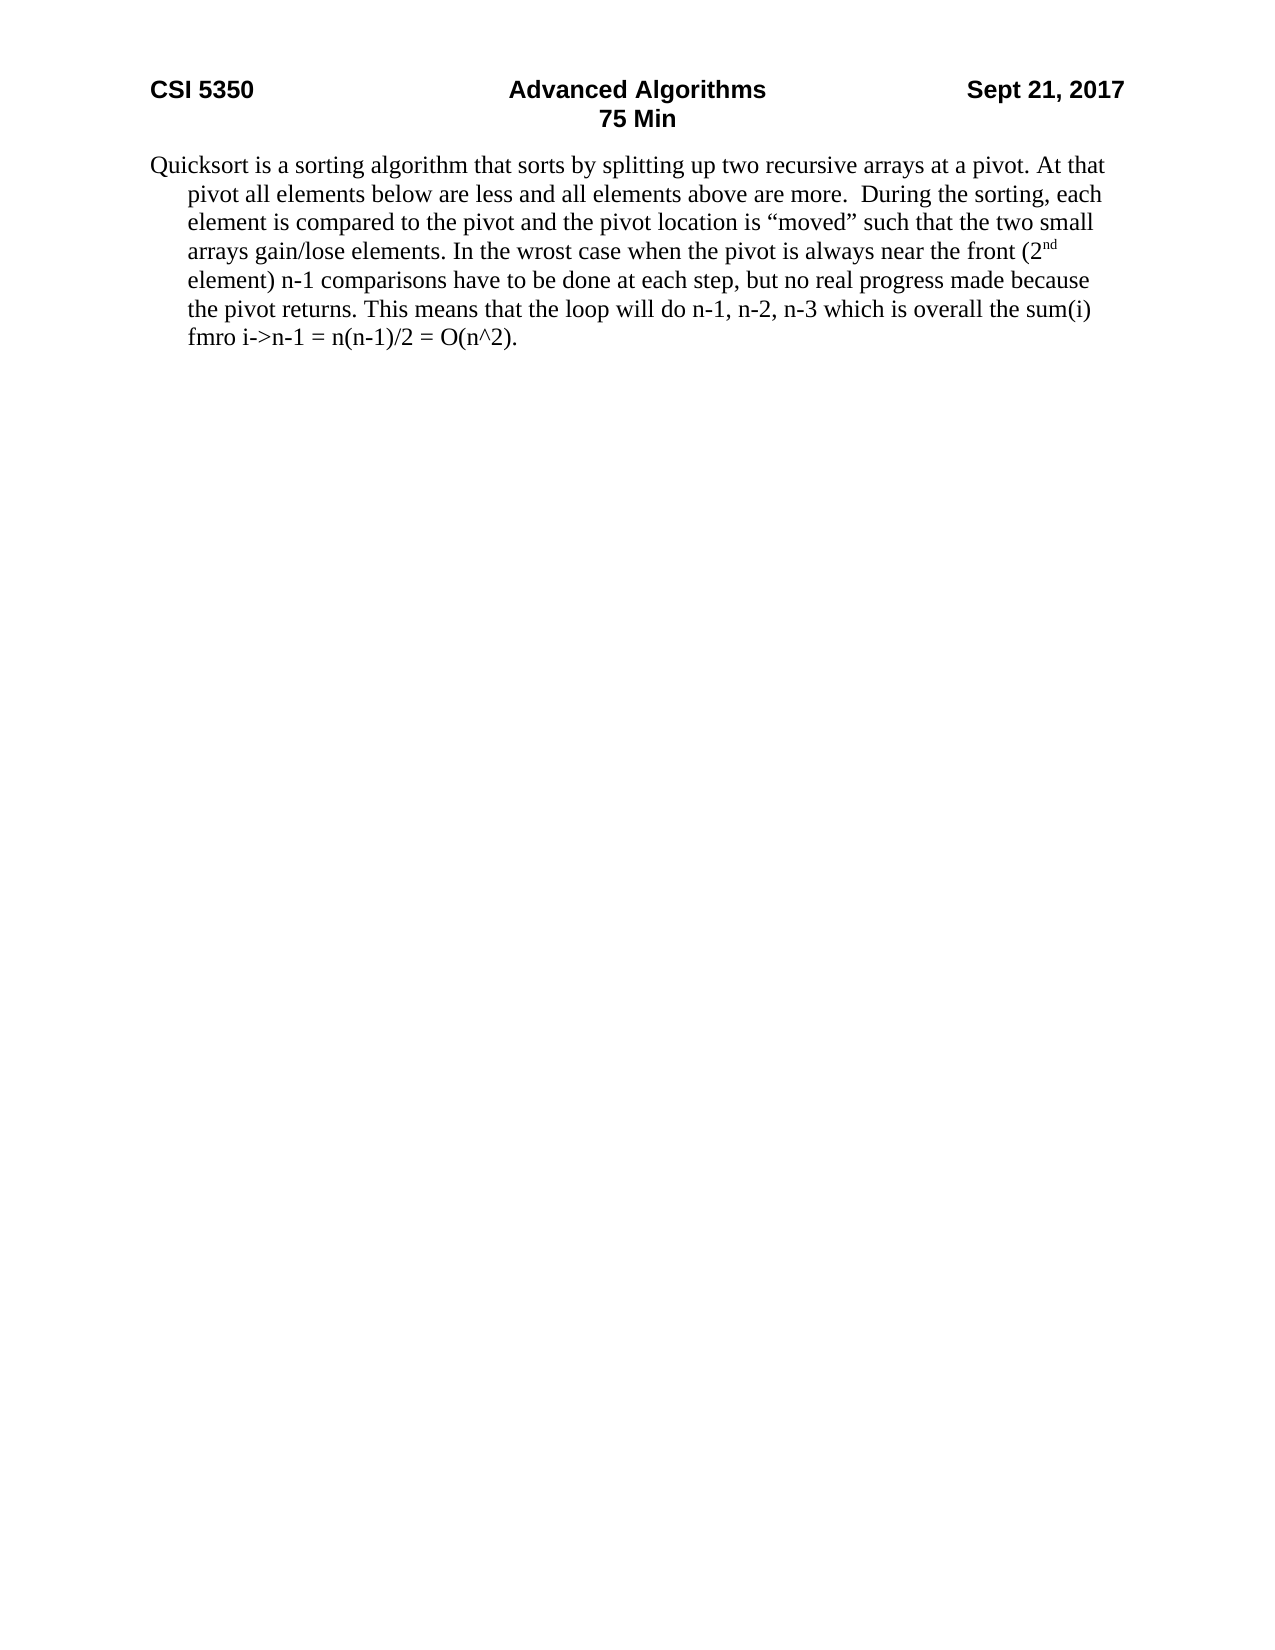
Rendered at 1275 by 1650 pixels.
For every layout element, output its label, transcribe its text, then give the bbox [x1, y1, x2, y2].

text Quicksort is a sorting algorithm that sorts by splitting up two recursive arrays at a pivot. At that pivot all elements below are less and all elements above are more. During the sorting, each element is compared to the pivot and the pivot location is “moved” such that the two small arrays gain/lose elements. In the wrost case when the pivot is always near the front (2nd element) n-1 comparisons have to be done at each step, but no real progress made because the pivot returns. This means that the loop will do n-1, n-2, n-3 which is overall the sum(i) fmro i->n-1 = n(n-1)/2 = O(n^2). [150, 150, 1125, 351]
